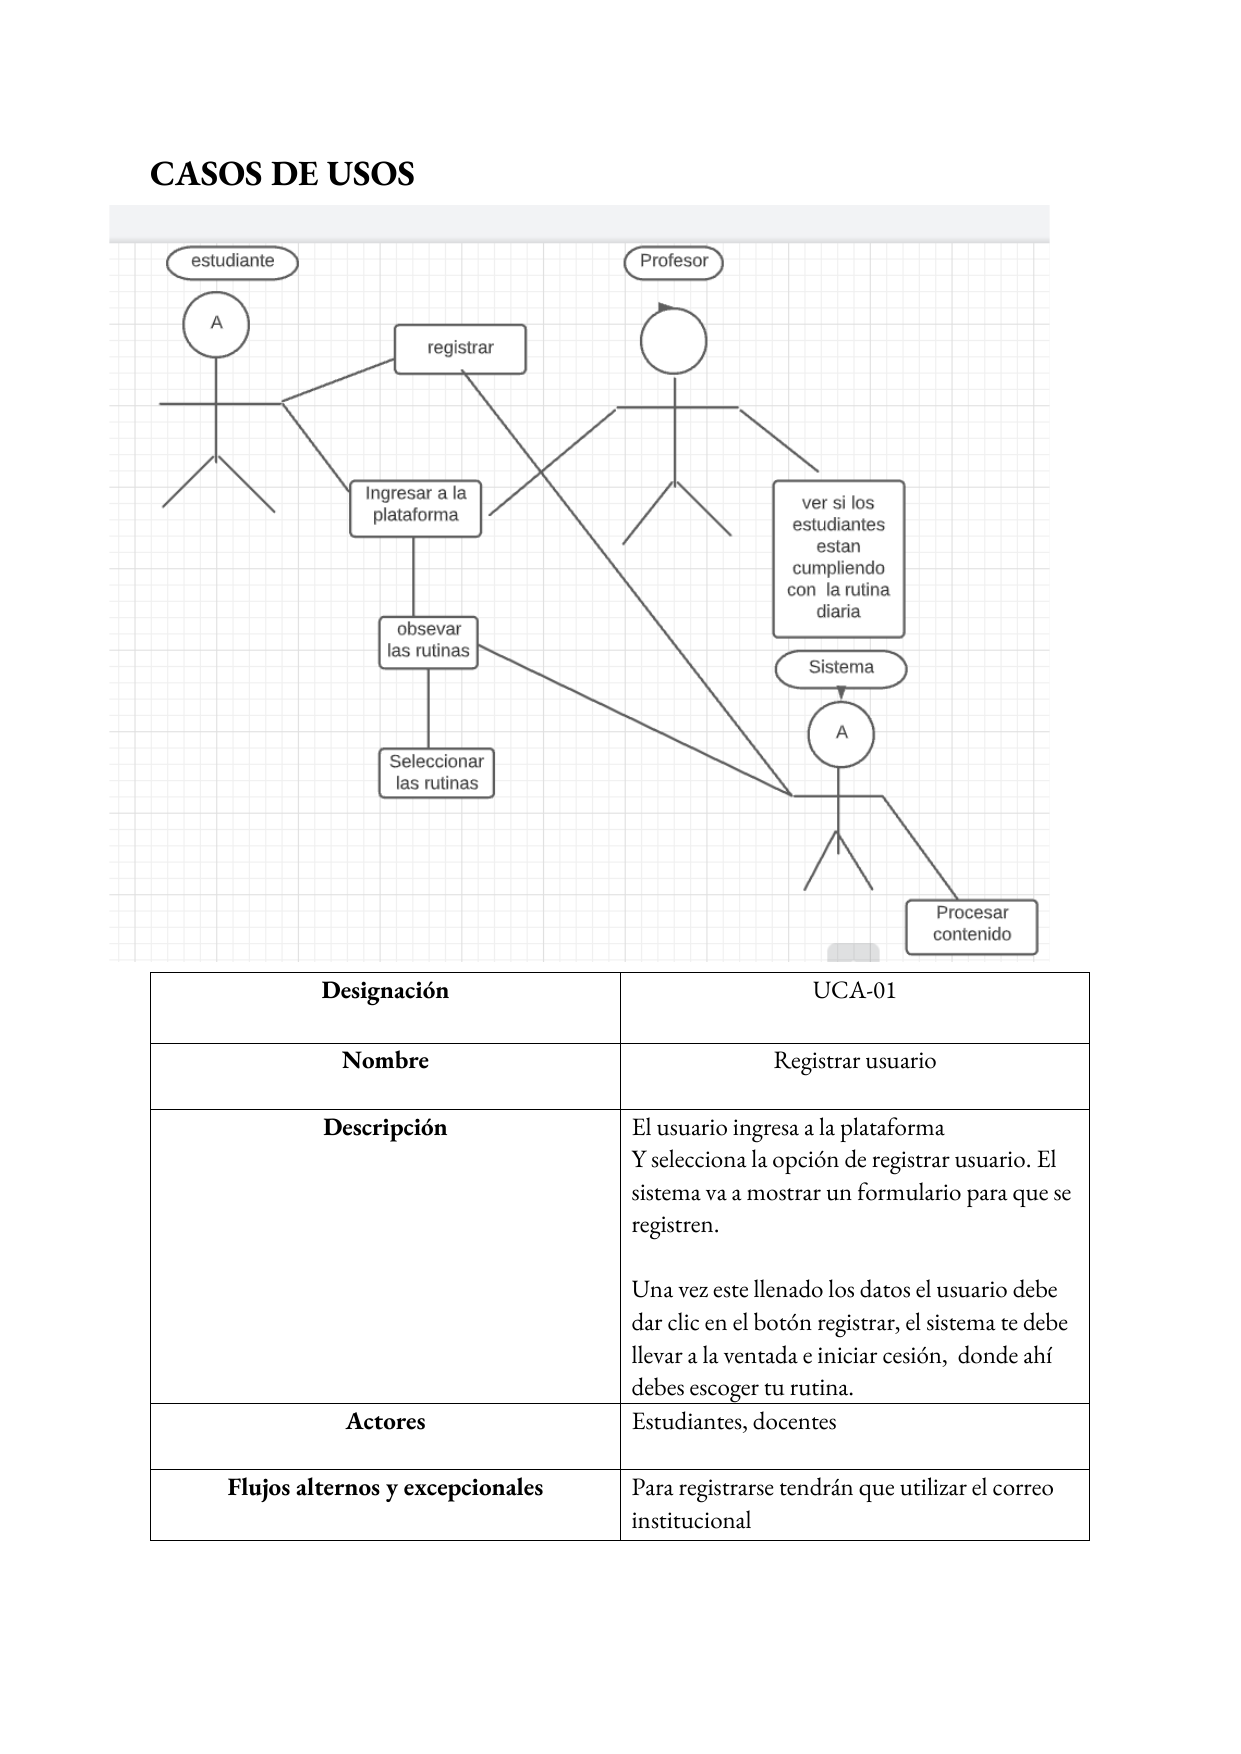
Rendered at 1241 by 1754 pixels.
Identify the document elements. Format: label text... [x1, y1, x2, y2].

table_cell Flujos alternos y excepcionales [151, 1470, 620, 1539]
table_cell El usuario ingresa a la plataforma Y selecciona la opción de registrar usuario. El sistema va a mostrar un formulario para que se registren. Una vez este llenado los datos el usuario debe dar clic en el botón registrar, el sistema te debe llevar a la ventada e iniciar cesión, donde ahí debes escoger tu rutina. [621, 1110, 1089, 1403]
picture [109, 205, 1050, 962]
table_cell Para registrarse tendrán que utilizar el correo institucional [621, 1470, 1089, 1539]
table_cell Nombre [151, 1044, 620, 1109]
table_cell Descripción [151, 1110, 620, 1403]
table_header UCA-01 [621, 973, 1089, 1042]
text CASOS DE USOS [150, 150, 1090, 196]
table_cell Estudiantes, docentes [621, 1404, 1089, 1469]
table_cell Registrar usuario [621, 1044, 1089, 1109]
table_cell Actores [151, 1404, 620, 1469]
table_header Designación [151, 973, 620, 1042]
